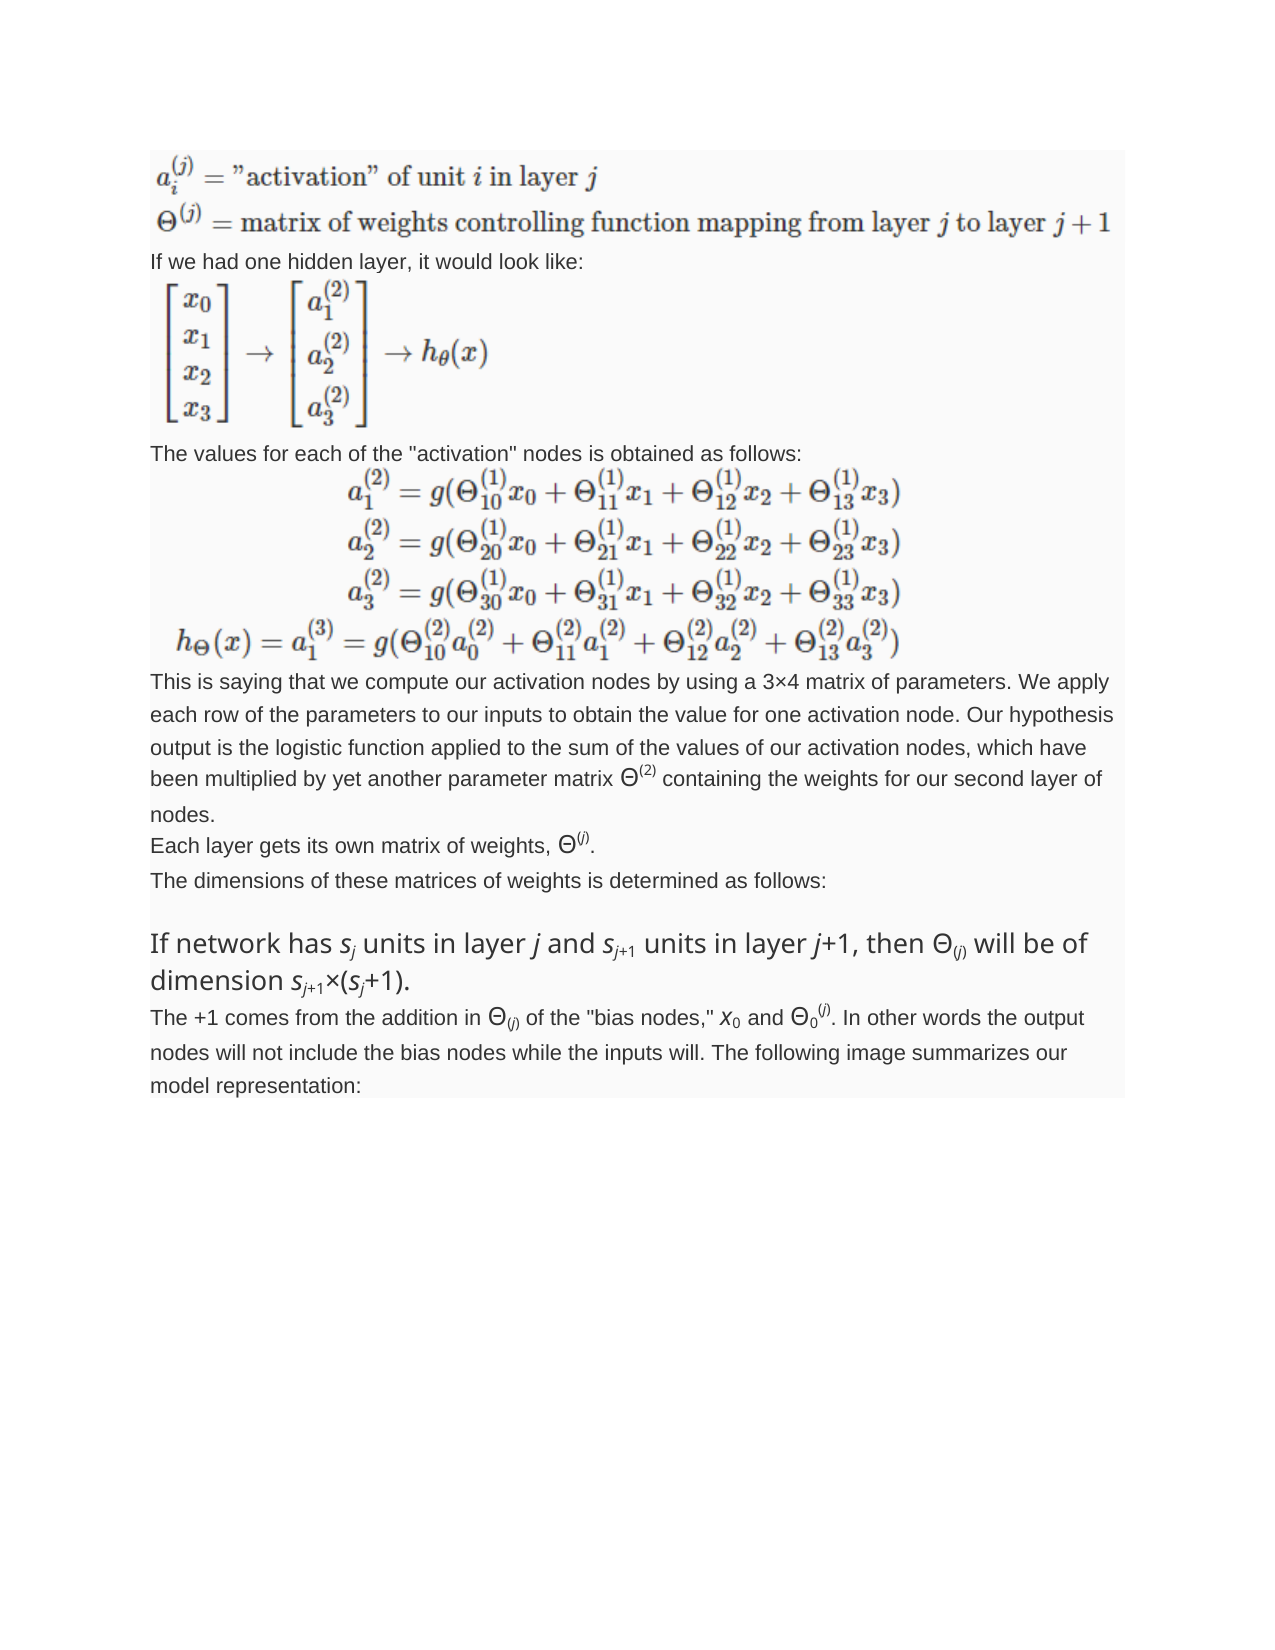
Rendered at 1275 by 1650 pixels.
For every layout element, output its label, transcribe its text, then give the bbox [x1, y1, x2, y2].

text If we had one hidden layer, it would look like: [150, 242, 1125, 274]
picture [150, 466, 913, 662]
picture [150, 273, 501, 434]
text This is saying that we compute our activation nodes by using a 3×4 matrix of parameters. We apply each row of the parameters to our inputs to obtain the value for one activation node. Our hypothesis output is the logistic function applied to the sum of the values of our activation nodes, which have been multiplied by yet another parameter matrix Θ(2) containing the weights for our second layer of nodes. [150, 661, 1125, 827]
picture [150, 150, 1125, 242]
text The dimensions of these matrices of weights is determined as follows: [150, 861, 1125, 894]
text The +1 comes from the addition in Θ(j) of the "bias nodes," x0 and Θ0(j). In other words the output nodes will not include the bias nodes while the inputs will. The following image summarizes our model representation: [150, 999, 1125, 1098]
text Each layer gets its own matrix of weights, Θ(j). [150, 827, 1125, 861]
text The values for each of the "activation" nodes is obtained as follows: [150, 433, 1125, 466]
text If network has sj units in layer j and sj+1 units in layer j+1, then Θ(j) will be of dimension sj+1×(sj+1). [150, 925, 1125, 999]
